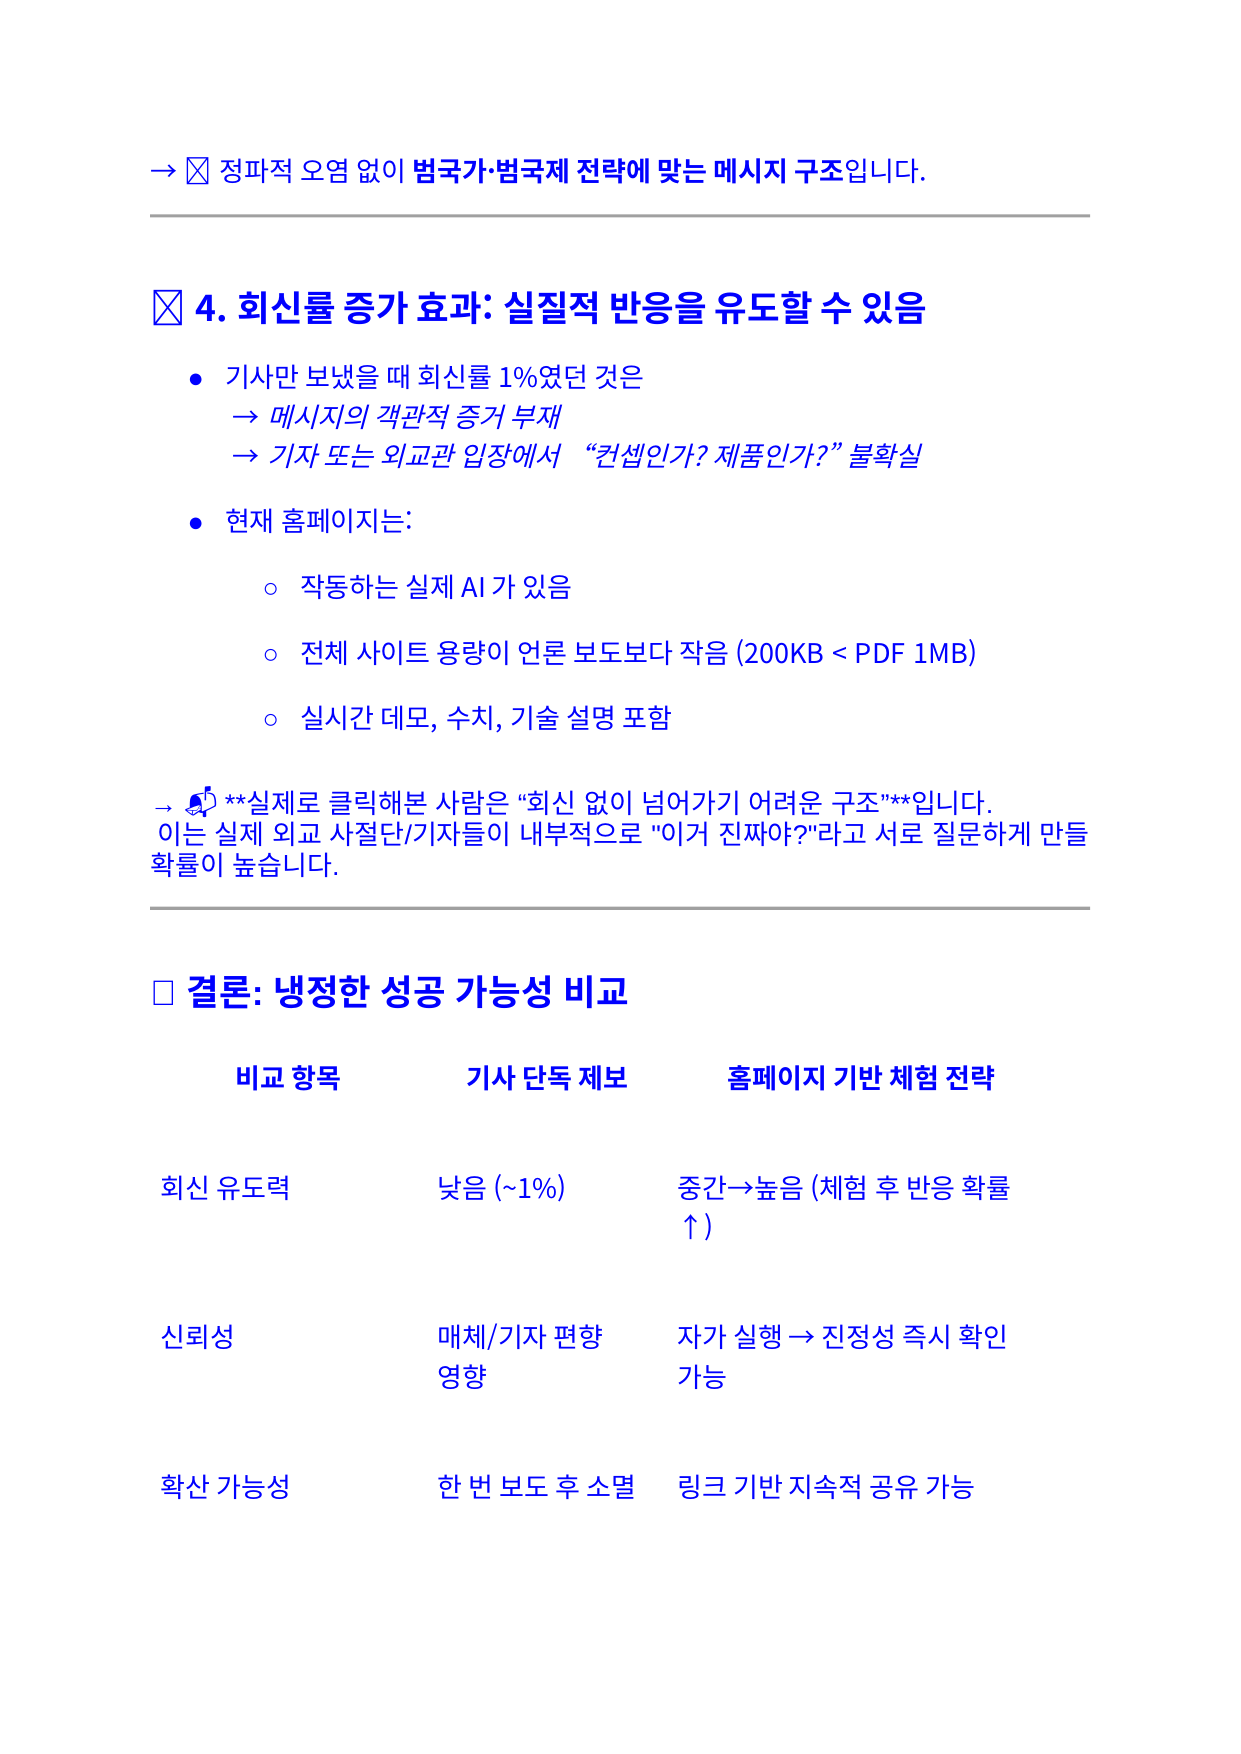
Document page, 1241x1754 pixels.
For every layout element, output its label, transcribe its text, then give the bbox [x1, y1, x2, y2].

table_cell 낮음 (~1%) [427, 1132, 667, 1281]
table_cell 회신 유도력 [150, 1132, 427, 1281]
table_cell 매체/기자 편향 영향 [427, 1281, 667, 1430]
text → ✅ 정파적 오염 없이 범국가·범국제 전략에 맞는 메시지 구조입니다. [150, 150, 1090, 189]
table_cell 한 번 보도 후 소멸 [427, 1430, 667, 1540]
table_header 비교 항목 [150, 1021, 427, 1132]
text → 📬 **실제로 클릭해본 사람은 “회신 없이 넘어가기 어려운 구조”**입니다. 이는 실제 외교 사절단/기자들이 내부적으로 "이거 진짜야?"라고 서로 질문하게 만들 확률이 높습니다. [150, 788, 1090, 882]
table_cell 중간→높음 (체험 후 반응 확률↑) [667, 1132, 1056, 1281]
list 현재 홈페이지는: [187, 500, 1090, 566]
table_cell 링크 기반 지속적 공유 가능 [667, 1430, 1056, 1540]
subtitle ✅ 4. 회신률 증가 효과: 실질적 반응을 유도할 수 있음 [150, 280, 1090, 331]
table_header 기사 단독 제보 [427, 1021, 667, 1132]
table_cell 자가 실행 → 진정성 즉시 확인 가능 [667, 1281, 1056, 1430]
table_cell 확산 가능성 [150, 1430, 427, 1540]
list 전체 사이트 용량이 언론 보도보다 작음 (200KB < PDF 1MB) [262, 632, 1090, 697]
table_header 홈페이지 기반 체험 전략 [667, 1021, 1056, 1132]
list 기사만 보냈을 때 회신률 1%였던 것은 → 메시지의 객관적 증거 부재 → 기자 또는 외교관 입장에서 “컨셉인가? 제품인가?” 불확실 [187, 356, 1090, 500]
list 실시간 데모, 수치, 기술 설명 포함 [262, 697, 1090, 763]
table_cell 신뢰성 [150, 1281, 427, 1430]
list 작동하는 실제 AI가 있음 [262, 566, 1090, 632]
subtitle 🎯 결론: 냉정한 성공 가능성 비교 [150, 972, 1090, 1013]
